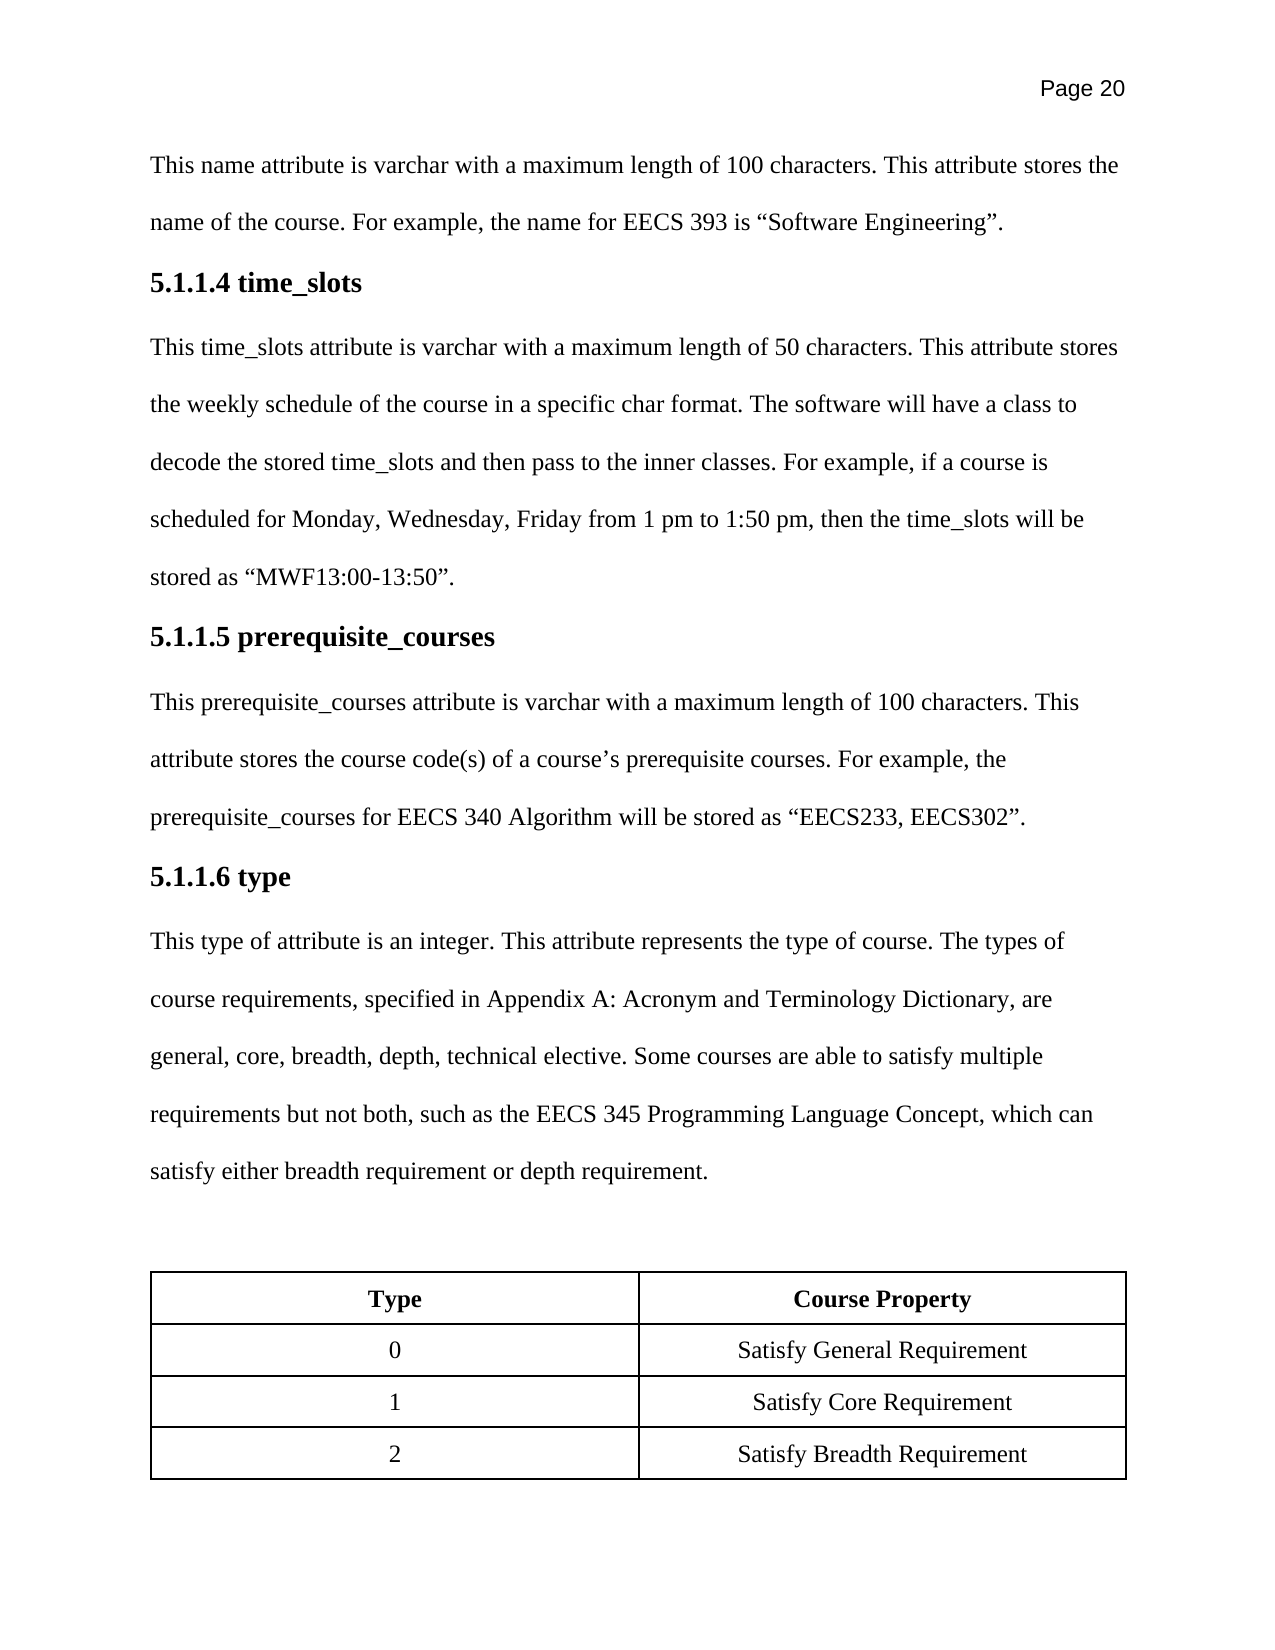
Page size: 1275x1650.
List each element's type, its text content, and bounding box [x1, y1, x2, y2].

text This type of attribute is an integer. This attribute represents the type of course. The types of course requirements, specified in Appendix A: Acronym and Terminology Dictionary, are general, core, breadth, depth, technical elective. Some courses are able to satisfy multiple requirements but not both, such as the EECS 345 Programming Language Concept, which can satisfy either breadth requirement or depth requirement. [150, 926, 1125, 1185]
table_cell 0 [152, 1325, 638, 1374]
text 5.1.1.6 type [150, 859, 1125, 893]
text 5.1.1.4 time_slots [150, 265, 1125, 298]
table_cell Satisfy General Requirement [640, 1325, 1125, 1374]
table_cell Satisfy Breadth Requirement [640, 1428, 1125, 1478]
text This prerequisite_courses attribute is varchar with a maximum length of 100 characters. This attribute stores the course code(s) of a course’s prerequisite courses. For example, the prerequisite_courses for EECS 340 Algorithm will be stored as “EECS233, EECS302”. [150, 687, 1125, 830]
table_cell 2 [152, 1428, 638, 1478]
table_cell 1 [152, 1377, 638, 1426]
text This time_slots attribute is varchar with a maximum length of 50 characters. This attribute stores the weekly schedule of the course in a specific char format. The software will have a class to decode the stored time_slots and then pass to the inner classes. For example, if a course is scheduled for Monday, Wednesday, Friday from 1 pm to 1:50 pm, then the time_slots will be stored as “MWF13:00-13:50”. [150, 332, 1125, 591]
text 5.1.1.5 prerequisite_courses [150, 619, 1125, 653]
table_cell Satisfy Core Requirement [640, 1377, 1125, 1426]
table_header Course Property [640, 1273, 1125, 1323]
table_header Type [152, 1273, 638, 1323]
text This name attribute is varchar with a maximum length of 100 characters. This attribute stores the name of the course. For example, the name for EECS 393 is “Software Engineering”. [150, 150, 1125, 236]
